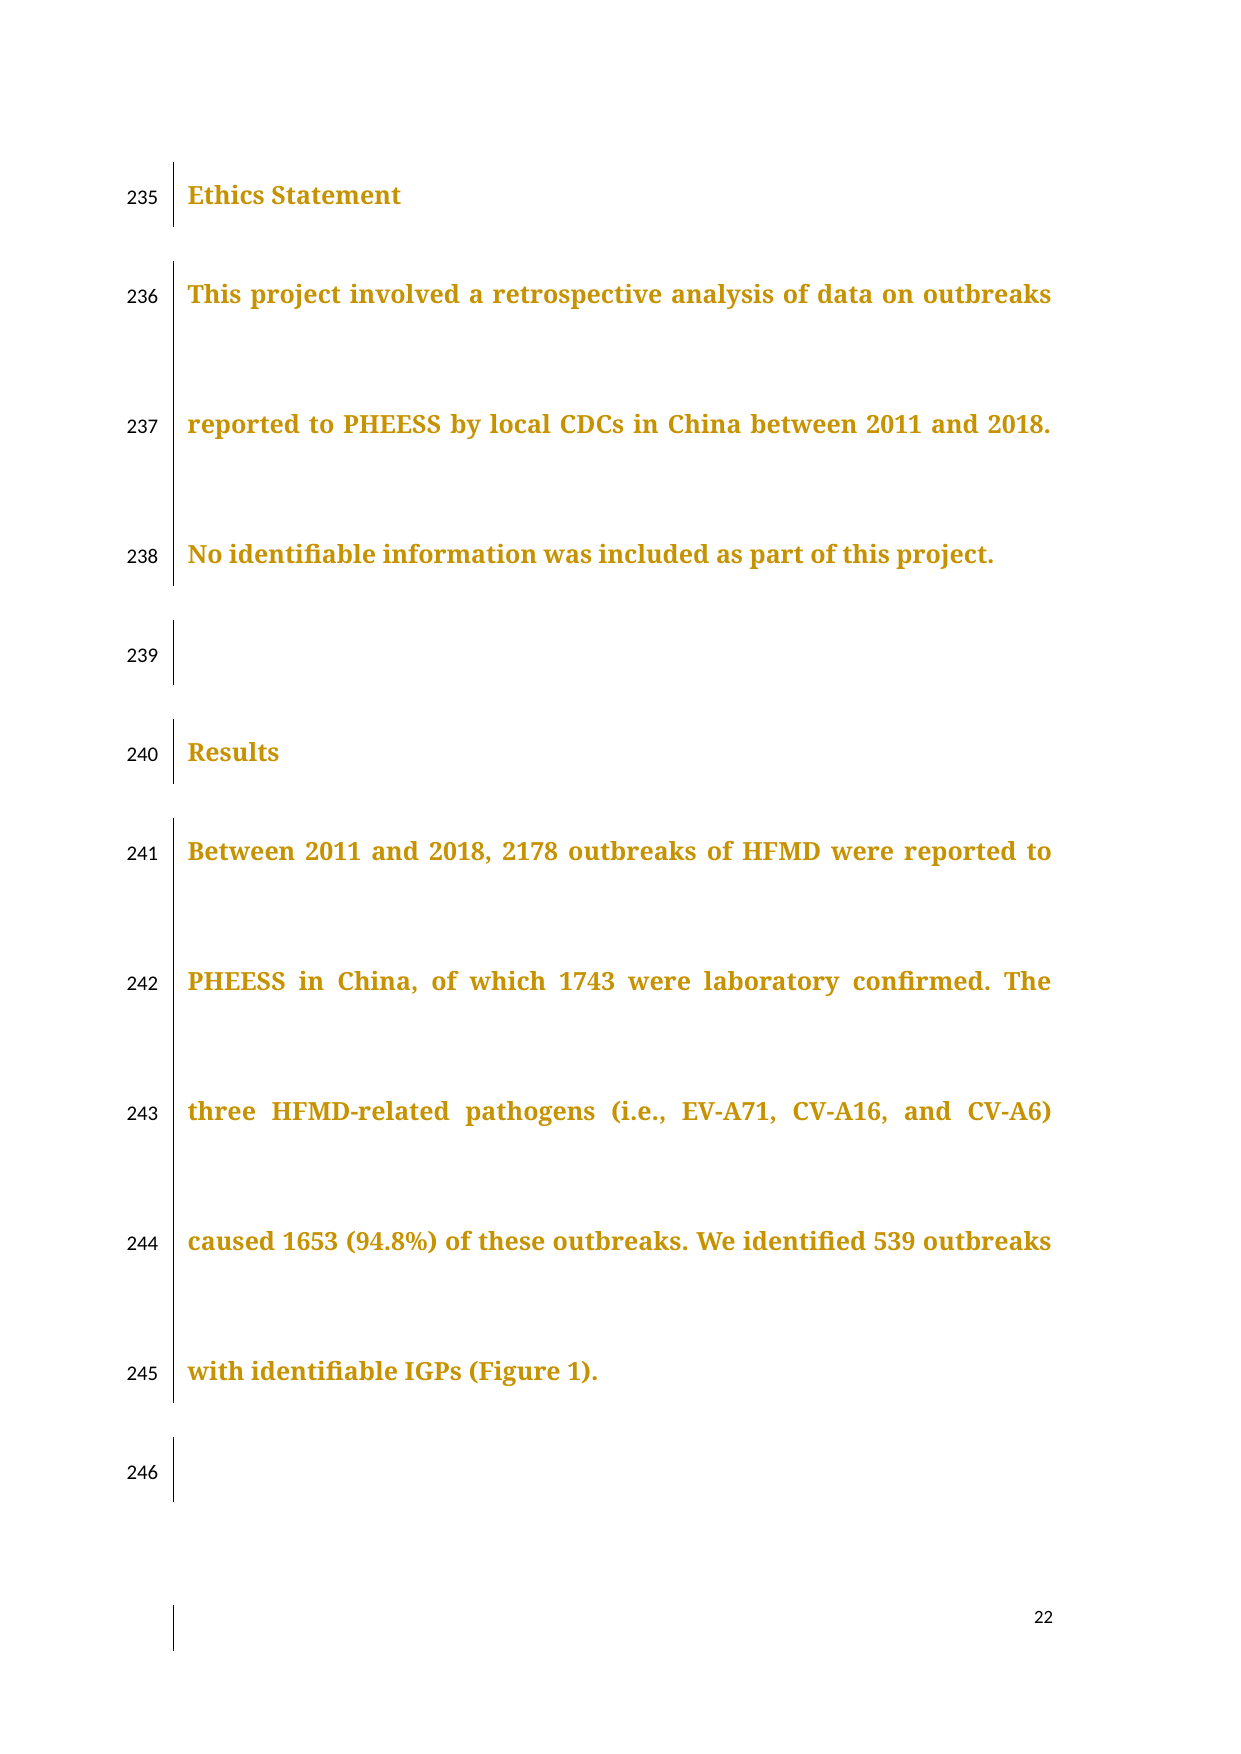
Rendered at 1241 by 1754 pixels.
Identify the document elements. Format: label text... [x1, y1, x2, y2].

text This project involved a retrospective analysis of data on outbreaks reported to PHEESS by local CDCs in China between 2011 and 2018. No identifiable information was included as part of this project. [187, 261, 1053, 586]
text Results [187, 719, 1053, 784]
text Between 2011 and 2018, 2178 outbreaks of HFMD were reported to PHEESS in China, of which 1743 were laboratory confirmed. The three HFMD-related pathogens (i.e., EV-A71, CV-A16, and CV-A6) caused 1653 (94.8%) of these outbreaks. We identified 539 outbreaks with identifiable IGPs (Figure 1). [187, 818, 1053, 1403]
text Ethics Statement [187, 162, 1053, 227]
